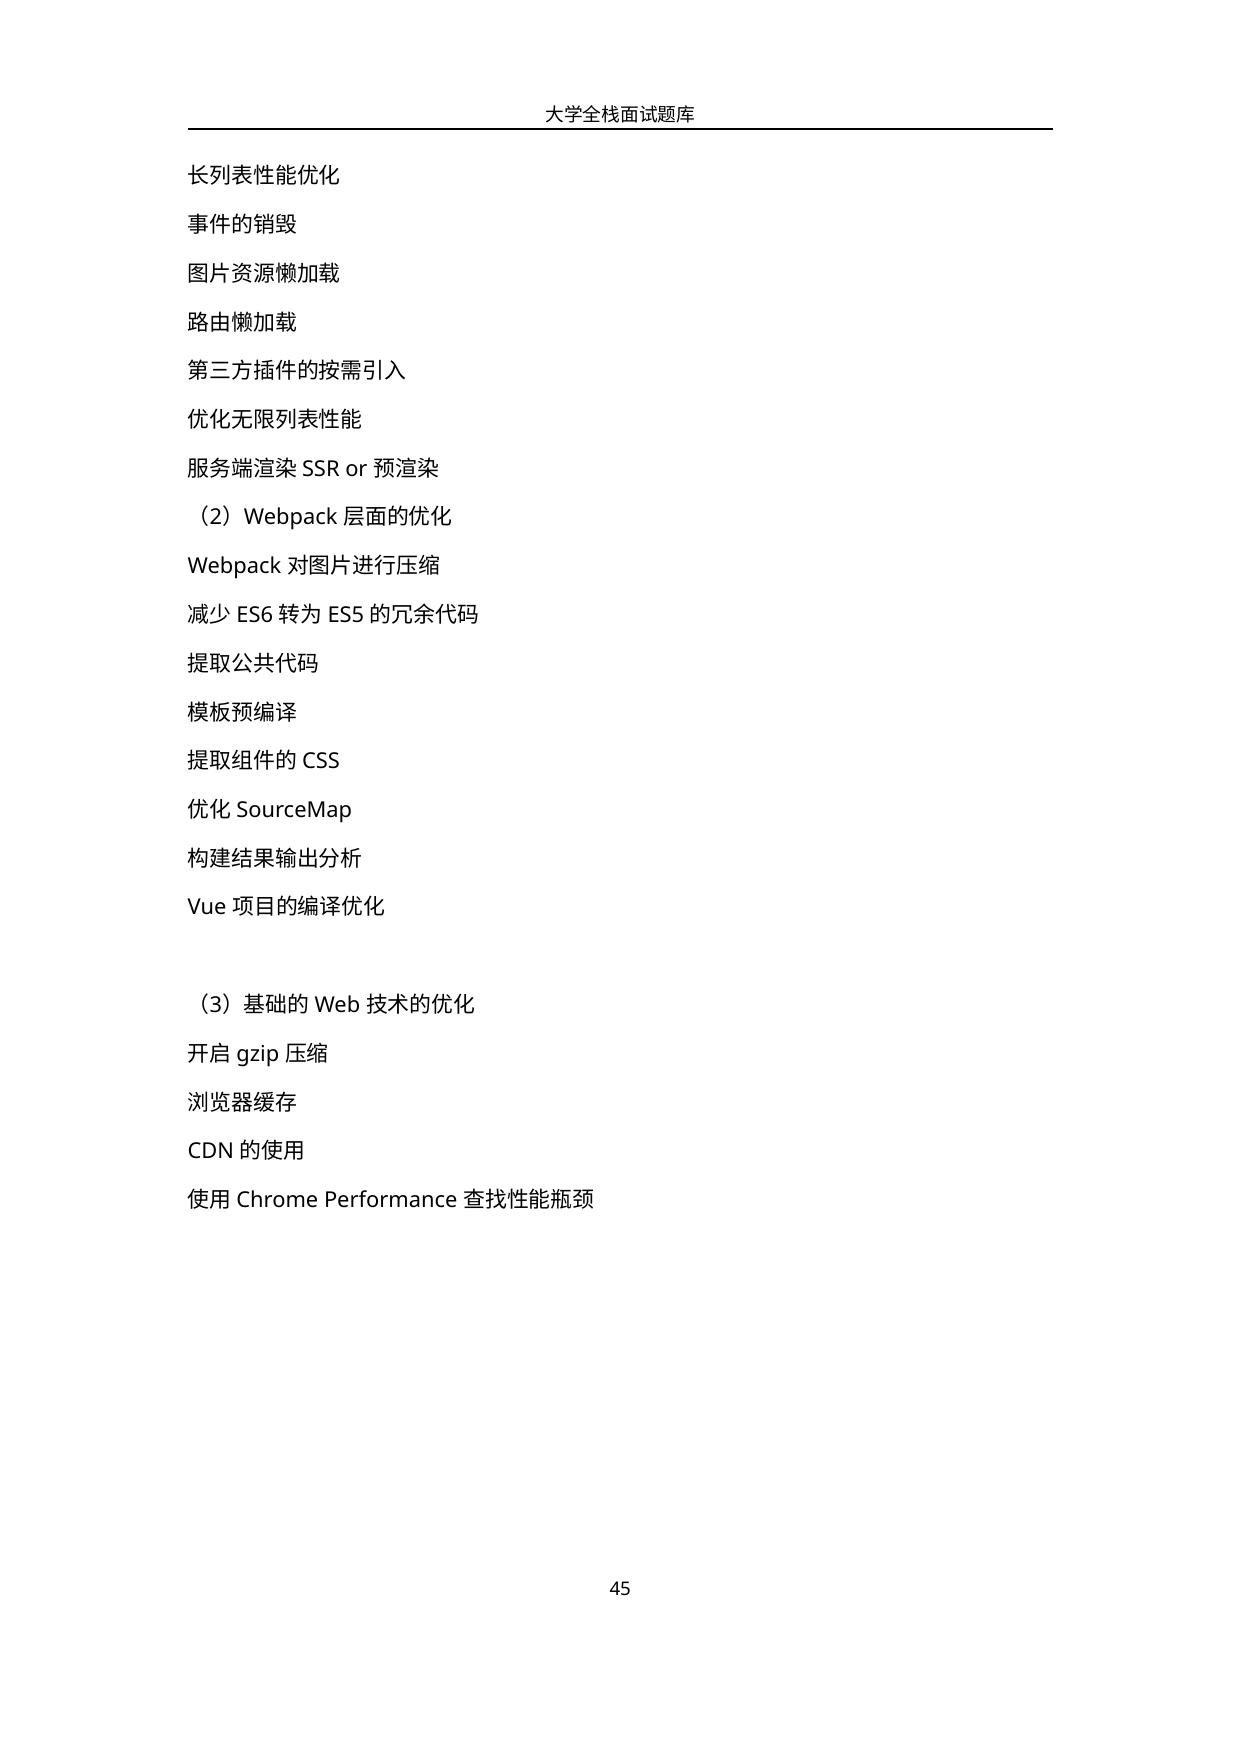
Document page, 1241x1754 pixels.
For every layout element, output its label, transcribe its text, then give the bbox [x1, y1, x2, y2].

text 提取组件的 CSS [187, 743, 1053, 775]
text 长列表性能优化 [187, 158, 1053, 190]
text 浏览器缓存 [187, 1084, 1053, 1117]
text （2）Webpack 层面的优化 [187, 499, 1053, 532]
text 减少 ES6 转为 ES5 的冗余代码 [187, 597, 1053, 629]
text 开启 gzip 压缩 [187, 1035, 1053, 1068]
text 优化无限列表性能 [187, 402, 1053, 434]
text 优化 SourceMap [187, 792, 1053, 824]
text CDN 的使用 [187, 1133, 1053, 1165]
text 提取公共代码 [187, 645, 1053, 678]
text 使用 Chrome Performance 查找性能瓶颈 [187, 1182, 1053, 1214]
text 路由懒加载 [187, 304, 1053, 337]
text （3）基础的 Web 技术的优化 [187, 987, 1053, 1019]
text Webpack 对图片进行压缩 [187, 548, 1053, 580]
text 模板预编译 [187, 694, 1053, 727]
text Vue 项目的编译优化 [187, 889, 1053, 922]
text 构建结果输出分析 [187, 840, 1053, 873]
text 图片资源懒加载 [187, 255, 1053, 288]
text 服务端渲染 SSR or 预渲染 [187, 450, 1053, 483]
text 事件的销毁 [187, 207, 1053, 239]
text 第三方插件的按需引入 [187, 353, 1053, 385]
